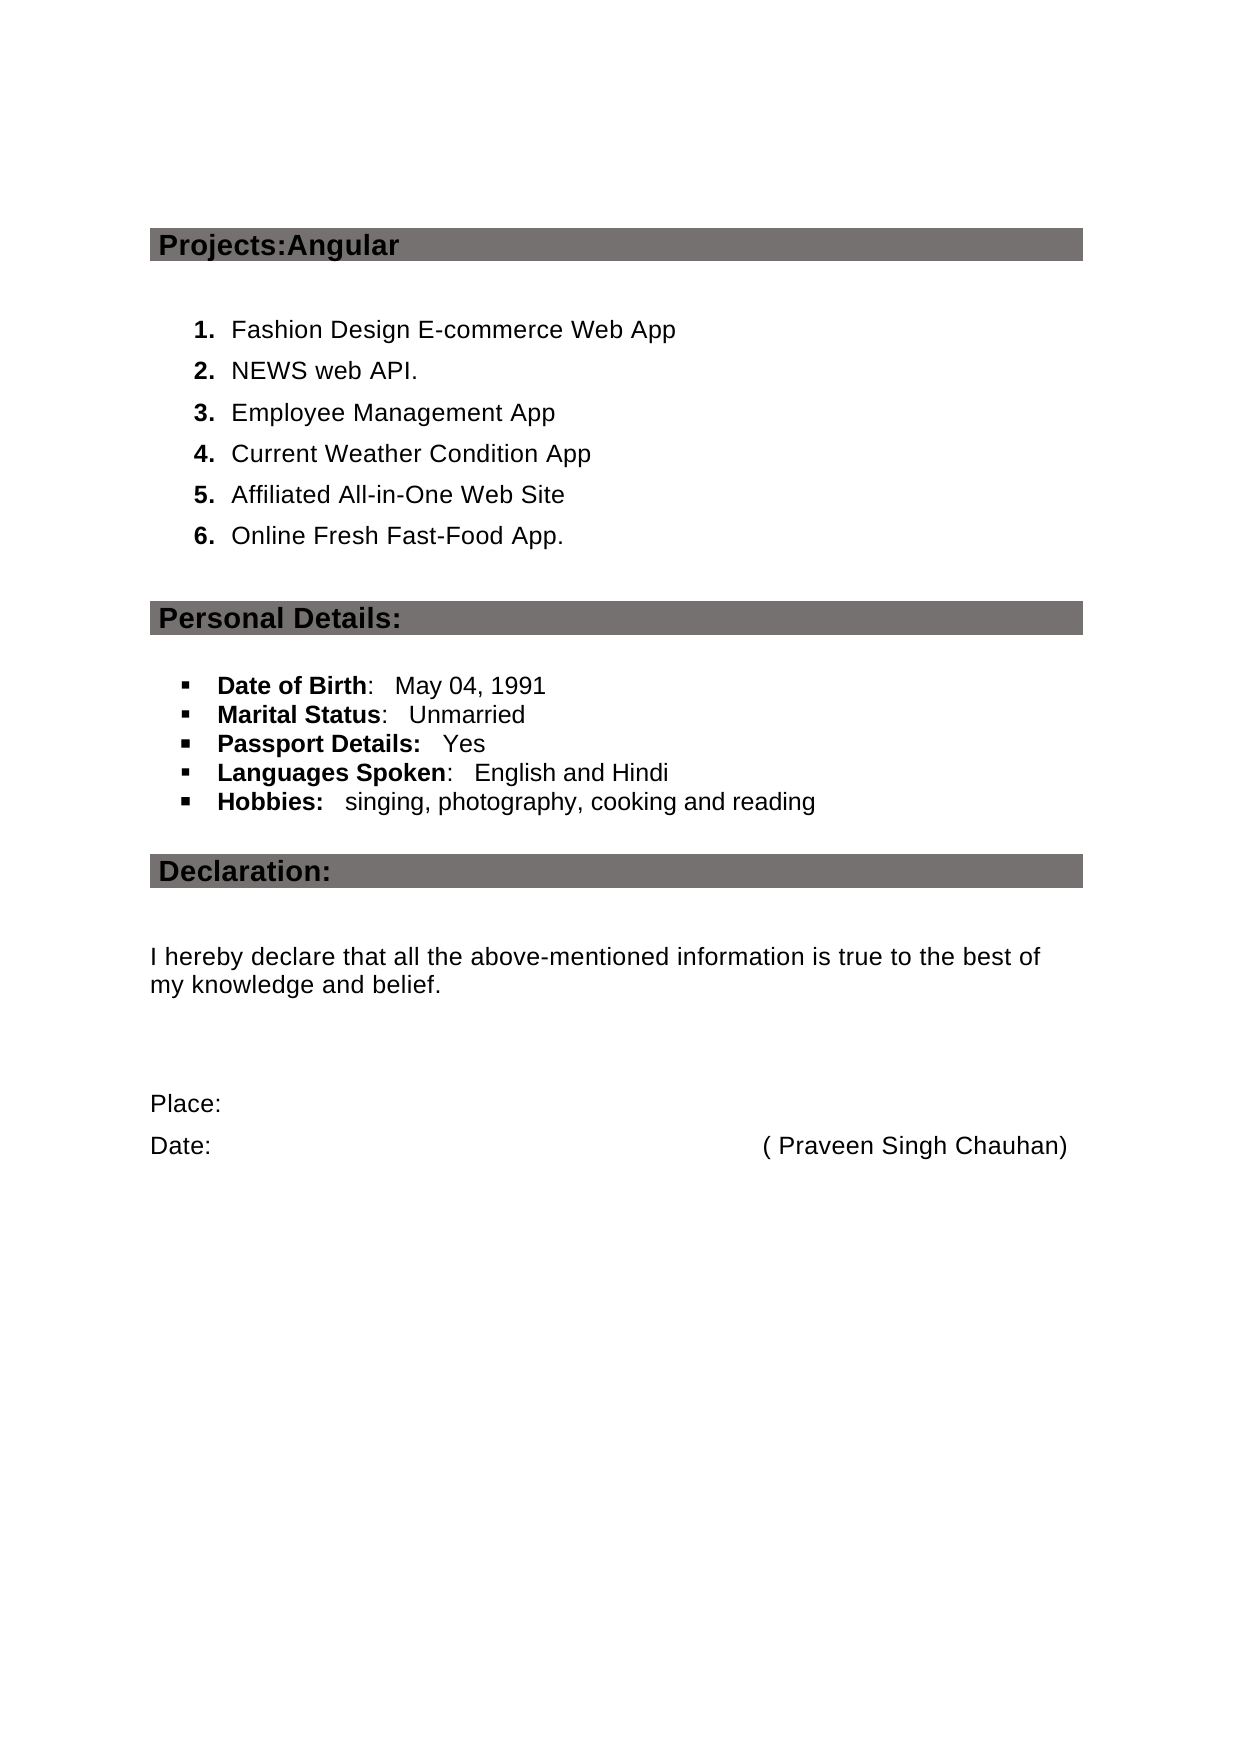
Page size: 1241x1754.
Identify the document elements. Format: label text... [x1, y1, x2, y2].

subtitle Affiliated All-in-One Web Site [194, 480, 1083, 509]
subtitle Fashion Design E-commerce Web App [194, 315, 1083, 344]
subtitle Current Weather Condition App [194, 439, 1083, 467]
subtitle NEWS web API. [194, 356, 1083, 385]
list Passport Details: Yes [179, 729, 1090, 758]
subtitle Projects:Angular [150, 228, 1083, 261]
subtitle I hereby declare that all the above-mentioned information is true to the best of my knowledge and belief. [150, 942, 1083, 999]
list Marital Status: Unmarried [179, 700, 1090, 729]
subtitle Online Fresh Fast-Food App. [194, 521, 1083, 550]
list Hobbies: singing, photography, cooking and reading [179, 787, 1090, 816]
list Languages Spoken: English and Hindi [179, 758, 1090, 787]
subtitle Place: [150, 1089, 1083, 1118]
list Date of Birth: May 04, 1991 [179, 671, 1090, 700]
subtitle Personal Details: [150, 601, 1083, 635]
subtitle Declaration: [150, 854, 1083, 888]
subtitle Date: ( Praveen Singh Chauhan) [150, 1131, 1083, 1159]
subtitle Employee Management App [194, 397, 1083, 426]
